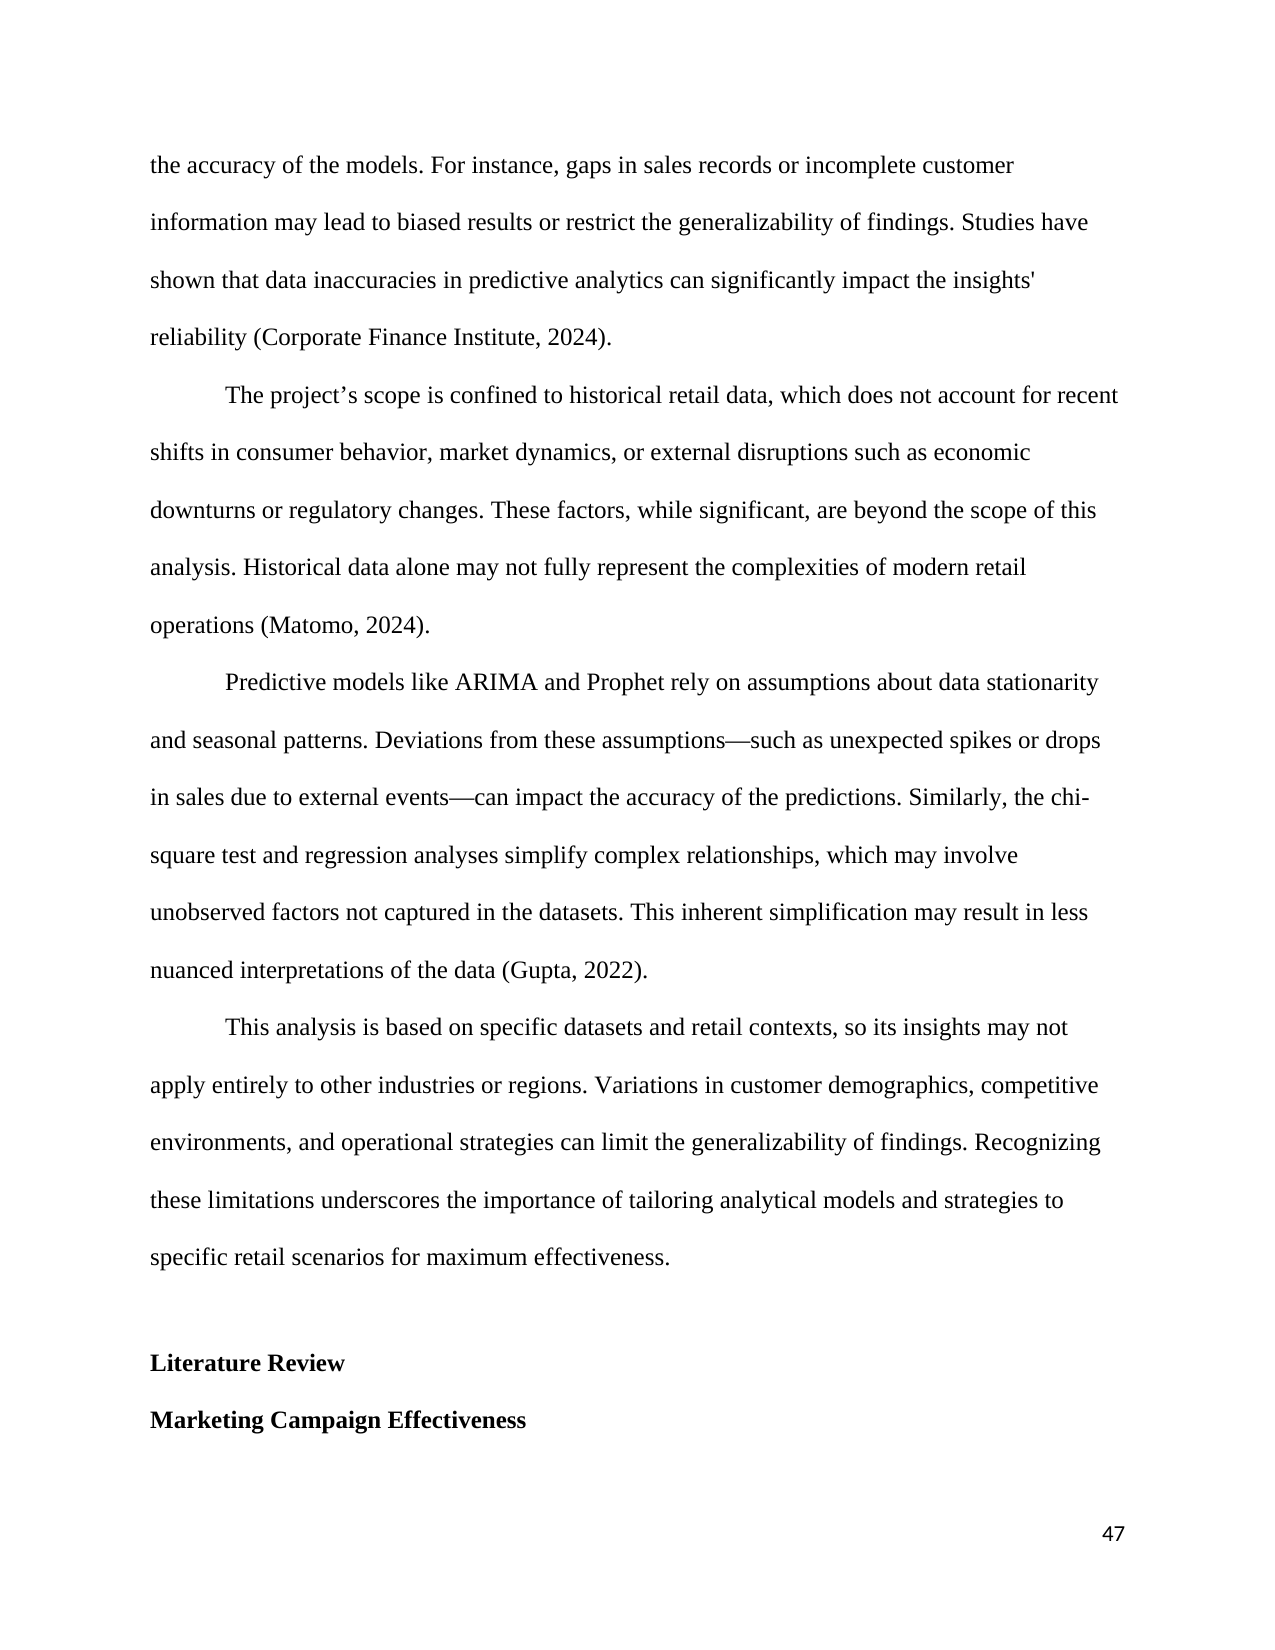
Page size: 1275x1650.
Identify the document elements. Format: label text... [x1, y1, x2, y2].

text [150, 150, 1125, 351]
text Marketing Campaign Effectiveness [150, 1405, 1125, 1434]
text Predictive models like ARIMA and Prophet rely on assumptions about data stationarity and seasonal patterns. Deviations from these assumptions—such as unexpected spikes or drops in sales due to external events—can impact the accuracy of the predictions. Similarly, the chi-square test and regression analyses simplify complex relationships, which may involve unobserved factors not captured in the datasets. This inherent simplification may result in less nuanced interpretations of the data (Gupta, 2022). [150, 667, 1125, 984]
text Literature Review [150, 1348, 1125, 1376]
text The project’s scope is confined to historical retail data, which does not account for recent shifts in consumer behavior, market dynamics, or external disruptions such as economic downturns or regulatory changes. These factors, while significant, are beyond the scope of this analysis. Historical data alone may not fully represent the complexities of modern retail operations (Matomo, 2024). [150, 380, 1125, 639]
text This analysis is based on specific datasets and retail contexts, so its insights may not apply entirely to other industries or regions. Variations in customer demographics, competitive environments, and operational strategies can limit the generalizability of findings. Recognizing these limitations underscores the importance of tailoring analytical models and strategies to specific retail scenarios for maximum effectiveness. [150, 1012, 1125, 1271]
